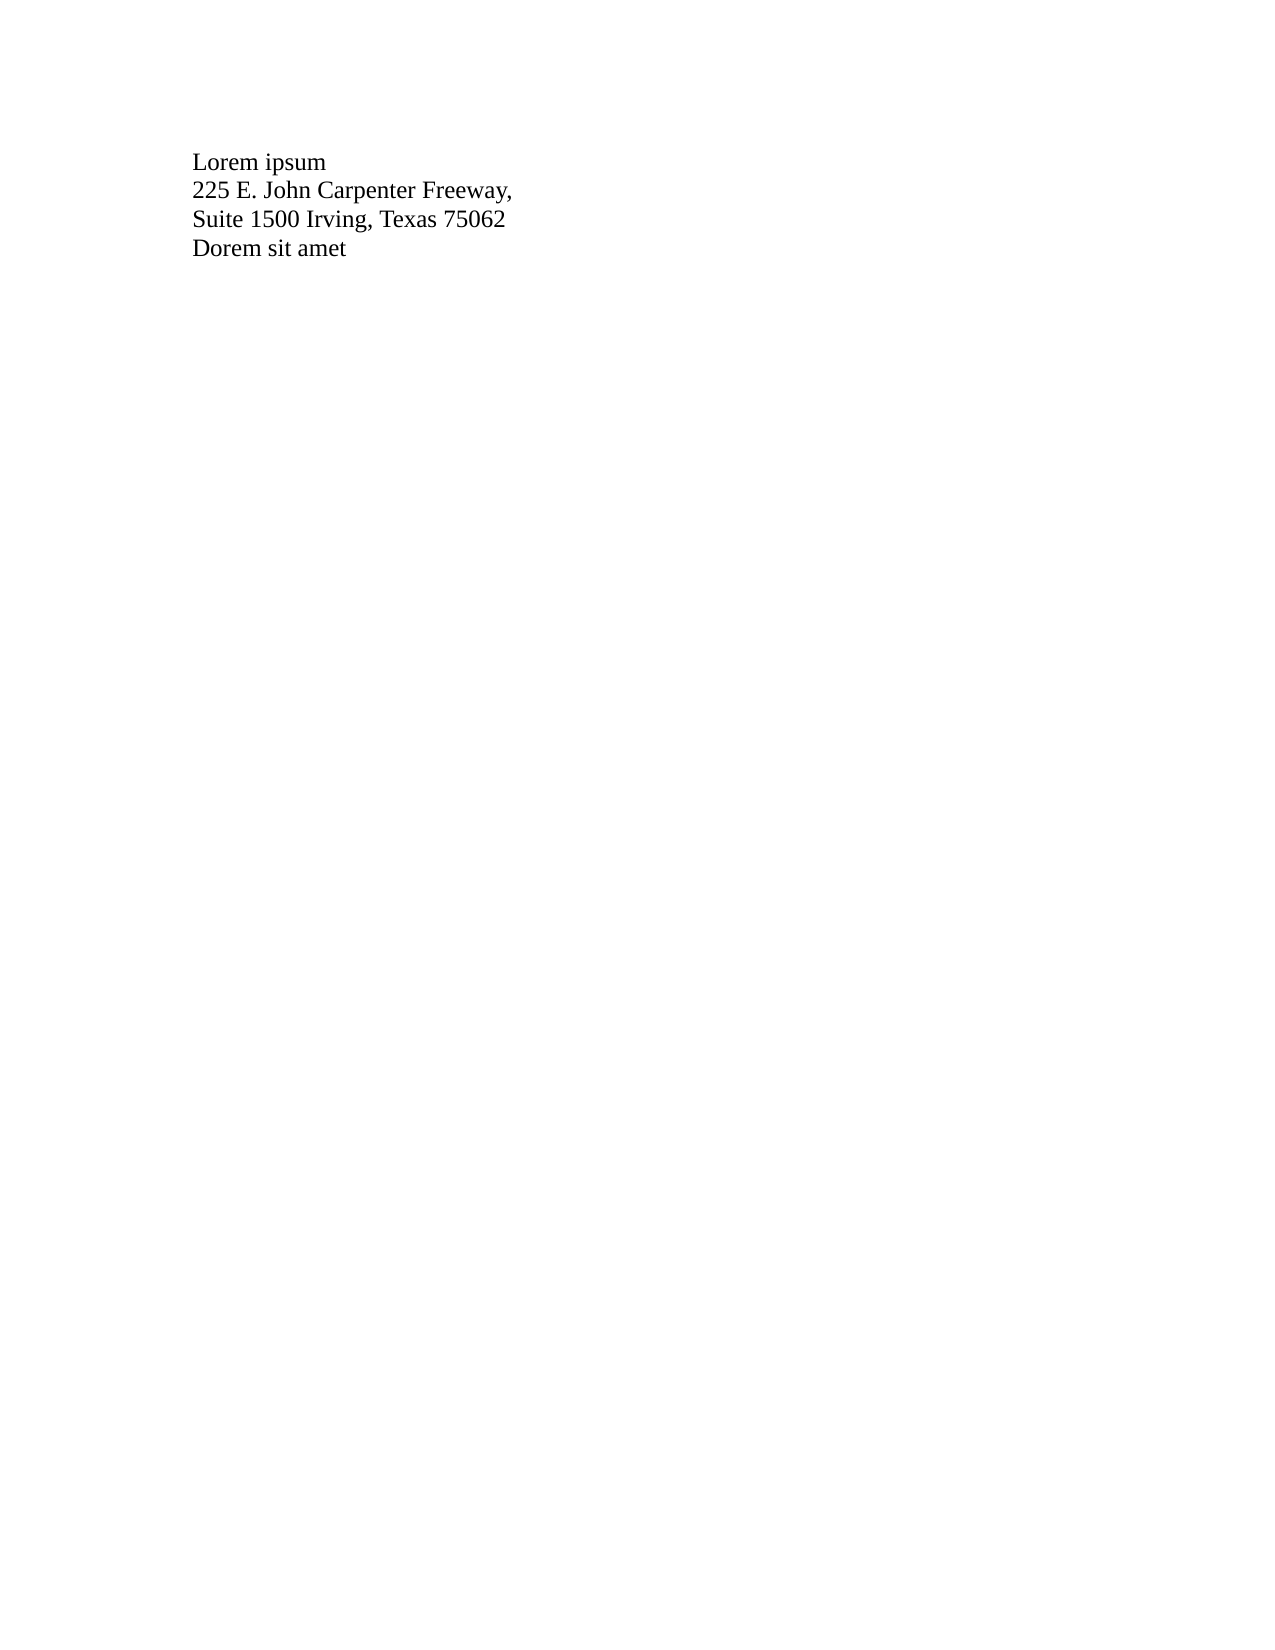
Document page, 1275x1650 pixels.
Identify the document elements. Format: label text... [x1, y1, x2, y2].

text Suite 1500 Irving, Texas 75062 [118, 204, 1157, 233]
text 225 E. John Carpenter Freeway, [118, 176, 1157, 204]
text Dorem sit amet [118, 233, 1157, 262]
text Lorem ipsum [118, 147, 1157, 176]
